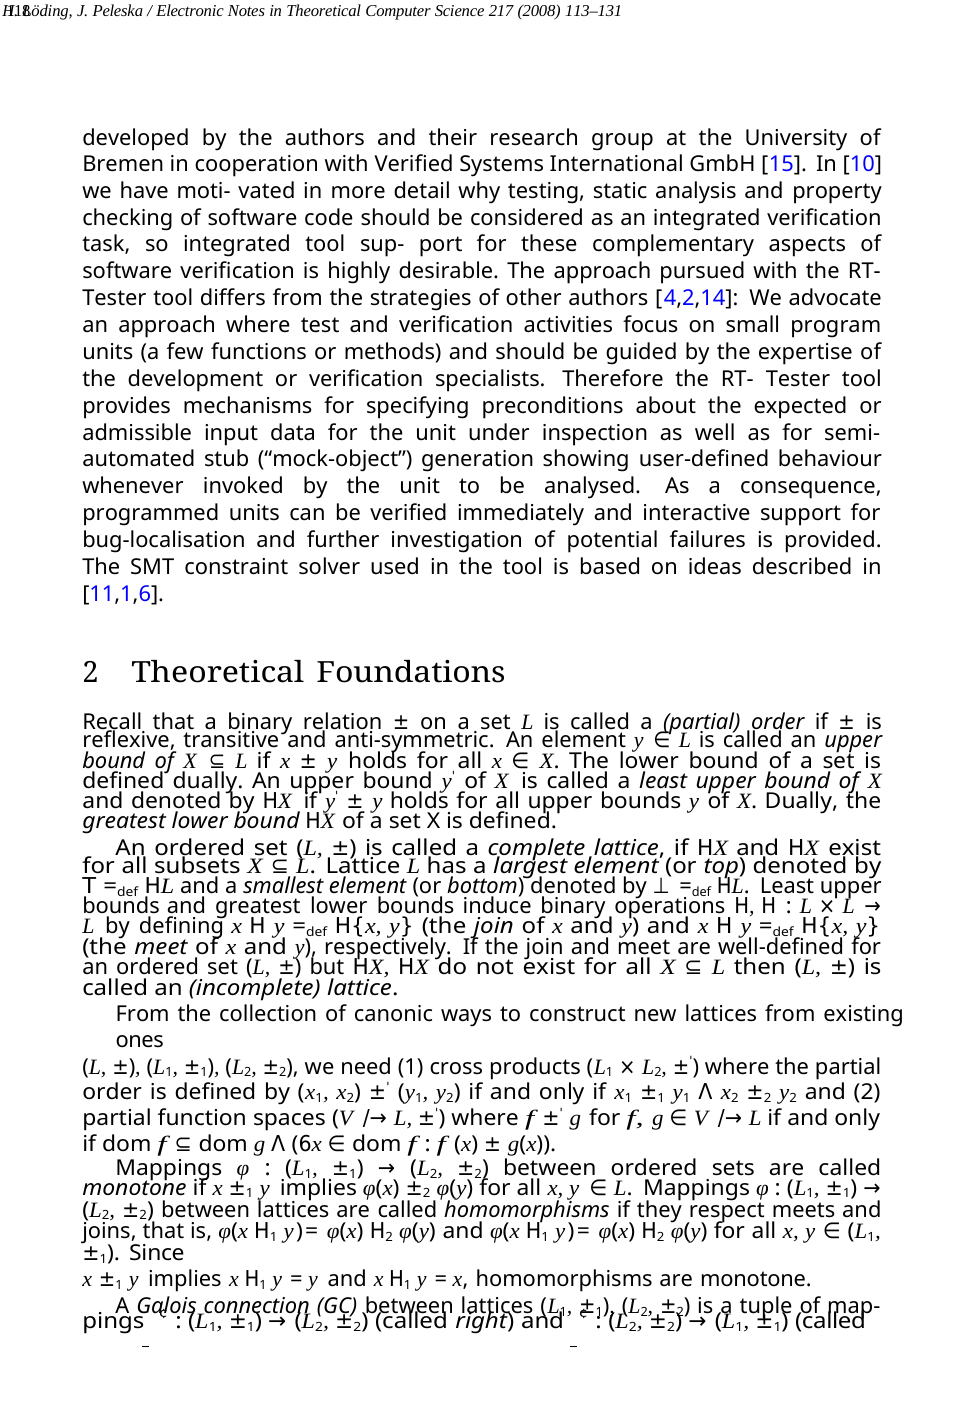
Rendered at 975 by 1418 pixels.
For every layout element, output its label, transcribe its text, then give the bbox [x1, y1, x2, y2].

text (L, ±), (L1, ±1), (L2, ±2), we need (1) cross products (L1 × L2, ±') where the partial order is defined by (x1, x2) ±' (y1, y2) if and only if x1 ±1 y1 Λ x2 ±2 y2 and (2) partial function spaces (V /→ L, ±') where f ±' g for f, g ∈ V /→ L if and only if dom f ⊆ dom g Λ (6x ∈ dom f : f (x) ± g(x)). [82, 1053, 881, 1158]
text developed by the authors and their research group at the University of Bremen in cooperation with Verified Systems International GmbH [15]. In [10] we have moti- vated in more detail why testing, static analysis and property checking of software code should be considered as an integrated verification task, so integrated tool sup- port for these complementary aspects of software verification is highly desirable. The approach pursued with the RT-Tester tool differs from the strategies of other authors [4,2,14]: We advocate an approach where test and verification activities focus on small program units (a few functions or methods) and should be guided by the expertise of the development or verification specialists. Therefore the RT- Tester tool provides mechanisms for specifying preconditions about the expected or admissible input data for the unit under inspection as well as for semi-automated stub (“mock-object”) generation showing user-defined behaviour whenever invoked by the unit to be analysed. As a consequence, programmed units can be verified immediately and interactive support for bug-localisation and further investigation of potential failures is provided. The SMT constraint solver used in the tool is based on ideas described in [11,1,6]. [82, 124, 882, 608]
subtitle Theoretical Foundations [82, 651, 904, 691]
text Mappings φ : (L1, ±1) → (L2, ±2) between ordered sets are called monotone if x ±1 y implies φ(x) ±2 φ(y) for all x, y ∈ L. Mappings φ : (L1, ±1) → (L2, ±2) between lattices are called homomorphisms if they respect meets and joins, that is, φ(x H1 y)= φ(x) H2 φ(y) and φ(x H1 y)= φ(x) H2 φ(y) for all x, y ∈ (L1, ±1). Since [82, 1158, 881, 1267]
text From the collection of canonic ways to construct new lattices from existing ones [115, 1001, 904, 1052]
text A Galois connection (GC) between lattices (L1, ±1), (L2, ±2) is a tuple of map- pings ¢ : (L1, ±1) → (L2, ±2) (called right) and ¢ : (L2, ±2) → (L1, ±1) (called [82, 1299, 881, 1335]
text Recall that a binary relation ± on a set L is called a (partial) order if ± is reflexive, transitive and anti-symmetric. An element y ∈ L is called an upper bound of X ⊆ L if x ± y holds for all x ∈ X. The lower bound of a set is defined dually. An upper bound y' of X is called a least upper bound of X and denoted by HX if y' ± y holds for all upper bounds y of X. Dually, the greatest lower bound HX of a set X is defined. [82, 713, 882, 835]
text x ±1 y implies x H1 y = y and x H1 y = x, homomorphisms are monotone. [82, 1267, 904, 1291]
text An ordered set (L, ±) is called a complete lattice, if HX and HX exist for all subsets X ⊆ L. Lattice L has a largest element (or top) denoted by T =def HL and a smallest element (or bottom) denoted by ⊥ =def HL. Least upper bounds and greatest lower bounds induce binary operations H, H : L × L → L by defining x H y =def H{x, y} (the join of x and y) and x H y =def H{x, y} (the meet of x and y), respectively. If the join and meet are well-defined for an ordered set (L, ±) but HX, HX do not exist for all X ⊆ L then (L, ±) is called an (incomplete) lattice. [82, 839, 882, 1001]
